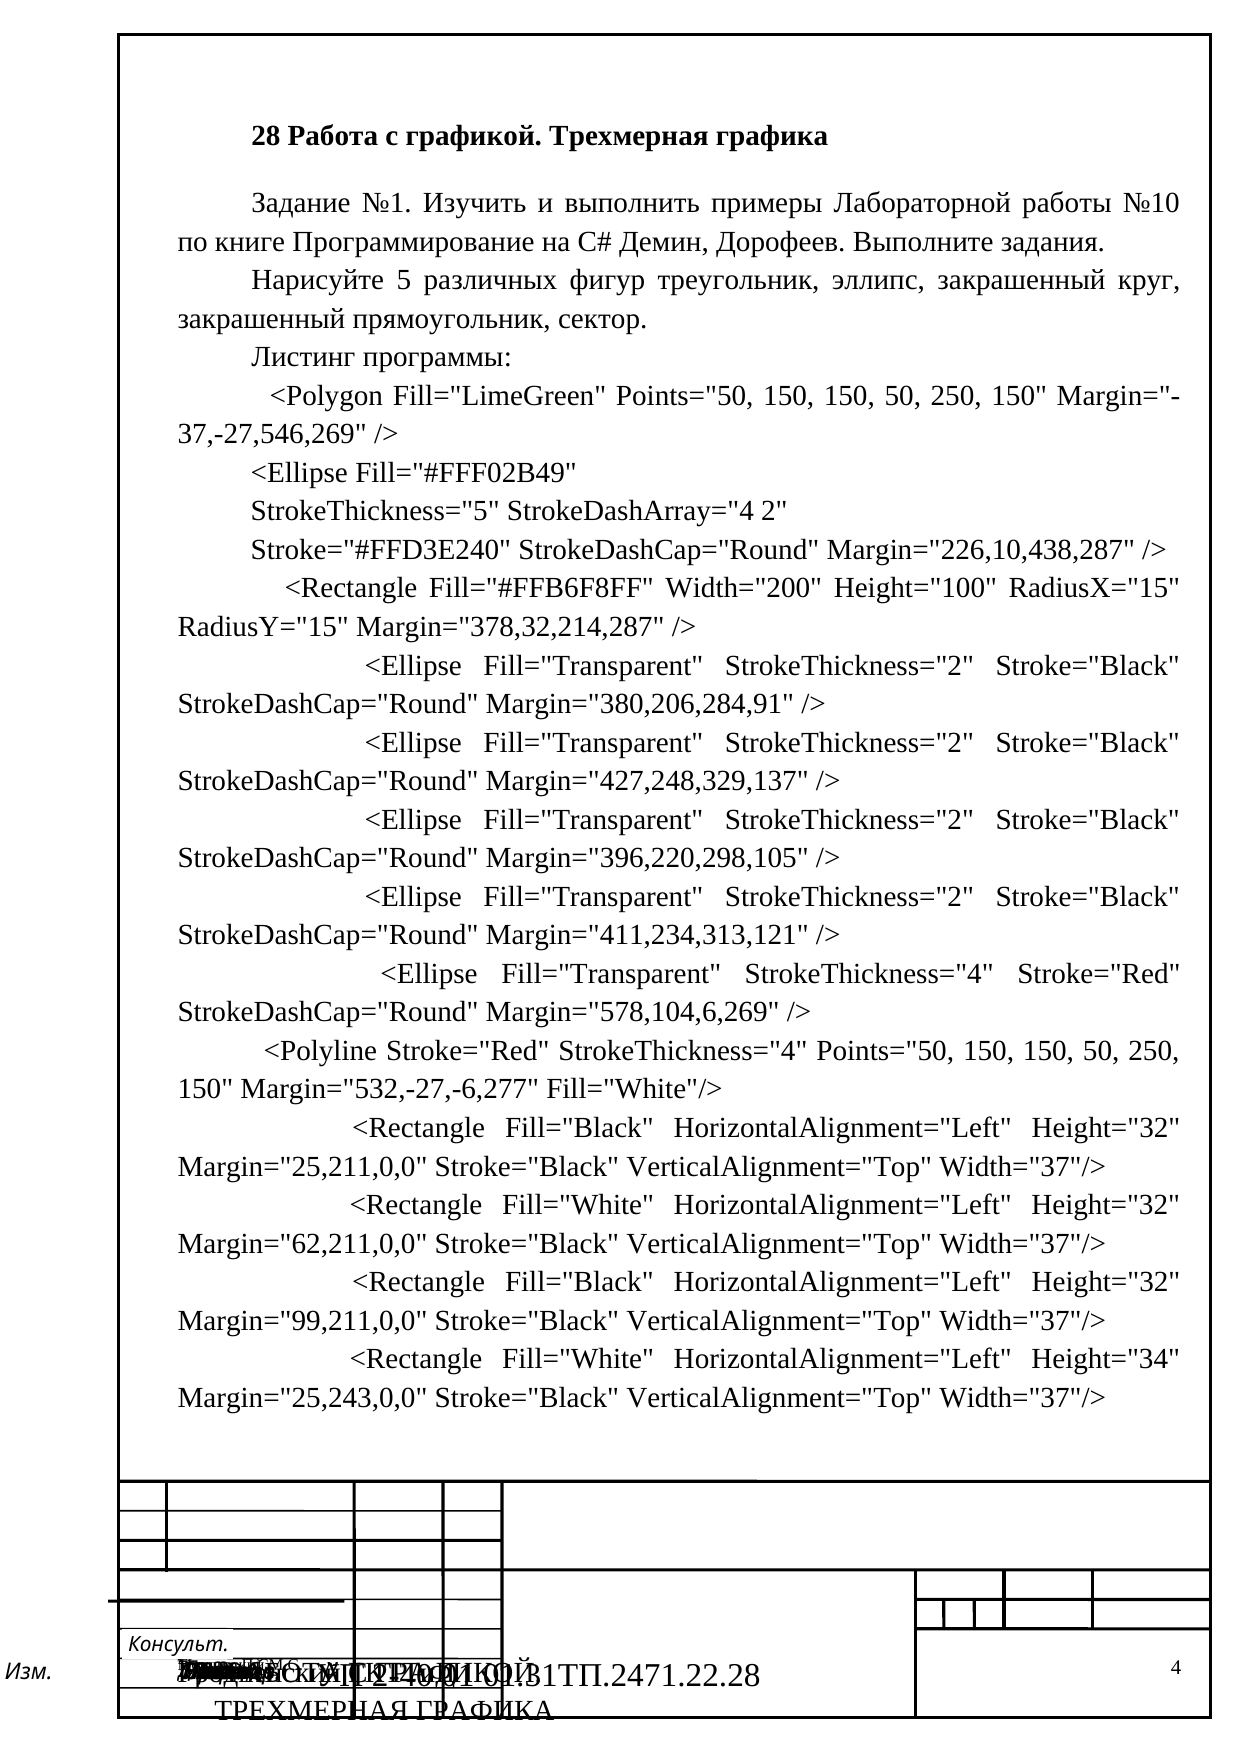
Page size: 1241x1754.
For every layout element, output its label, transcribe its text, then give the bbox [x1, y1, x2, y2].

text Stroke="#FFD3E240" StrokeDashCap="Round" Margin="226,10,438,287" /> [177, 532, 1181, 566]
text <Ellipse Fill="#FFF02B49" [177, 455, 1181, 488]
text Листинг программы: [177, 339, 1181, 373]
text <Rectangle Fill="Black" HorizontalAlignment="Left" Height="32" Margin="25,211,0,0" Stroke="Black" VerticalAlignment="Top" Width="37"/> [177, 1110, 1181, 1182]
text <Ellipse Fill="Transparent" StrokeThickness="2" Stroke="Black" StrokeDashCap="Round" Margin="411,234,313,121" /> [177, 879, 1181, 951]
text <Rectangle Fill="#FFB6F8FF" Width="200" Height="100" RadiusX="15" RadiusY="15" Margin="378,32,214,287" /> [177, 571, 1181, 643]
text <Ellipse Fill="Transparent" StrokeThickness="2" Stroke="Black" StrokeDashCap="Round" Margin="427,248,329,137" /> [177, 725, 1181, 797]
text 28 Работа с графикой. Трехмерная графика [177, 118, 1181, 152]
text <Ellipse Fill="Transparent" StrokeThickness="2" Stroke="Black" StrokeDashCap="Round" Margin="396,220,298,105" /> [177, 802, 1181, 874]
text <Rectangle Fill="White" HorizontalAlignment="Left" Height="34" Margin="25,243,0,0" Stroke="Black" VerticalAlignment="Top" Width="37"/> [177, 1341, 1181, 1413]
text <Rectangle Fill="White" HorizontalAlignment="Left" Height="32" Margin="62,211,0,0" Stroke="Black" VerticalAlignment="Top" Width="37"/> [177, 1187, 1181, 1259]
text Нарисуйте 5 различных фигур треугольник, эллипс, закрашенный круг, закрашенный прямоугольник, сектор. [177, 262, 1181, 334]
text <Ellipse Fill="Transparent" StrokeThickness="2" Stroke="Black" StrokeDashCap="Round" Margin="380,206,284,91" /> [177, 648, 1181, 720]
text StrokeThickness="5" StrokeDashArray="4 2" [177, 493, 1181, 527]
text <Polyline Stroke="Red" StrokeThickness="4" Points="50, 150, 150, 50, 250, 150" Margin="532,-27,-6,277" Fill="White"/> [177, 1033, 1181, 1105]
text <Ellipse Fill="Transparent" StrokeThickness="4" Stroke="Red" StrokeDashCap="Round" Margin="578,104,6,269" /> [177, 956, 1181, 1028]
text <Polygon Fill="LimeGreen" Points="50, 150, 150, 50, 250, 150" Margin="-37,-27,546,269" /> [177, 378, 1181, 450]
text Задание №1. Изучить и выполнить примеры Лабораторной работы №10 по книге Программирование на С# Демин, Дорофеев. Выполните задания. [177, 185, 1181, 257]
text <Rectangle Fill="Black" HorizontalAlignment="Left" Height="32" Margin="99,211,0,0" Stroke="Black" VerticalAlignment="Top" Width="37"/> [177, 1264, 1181, 1336]
